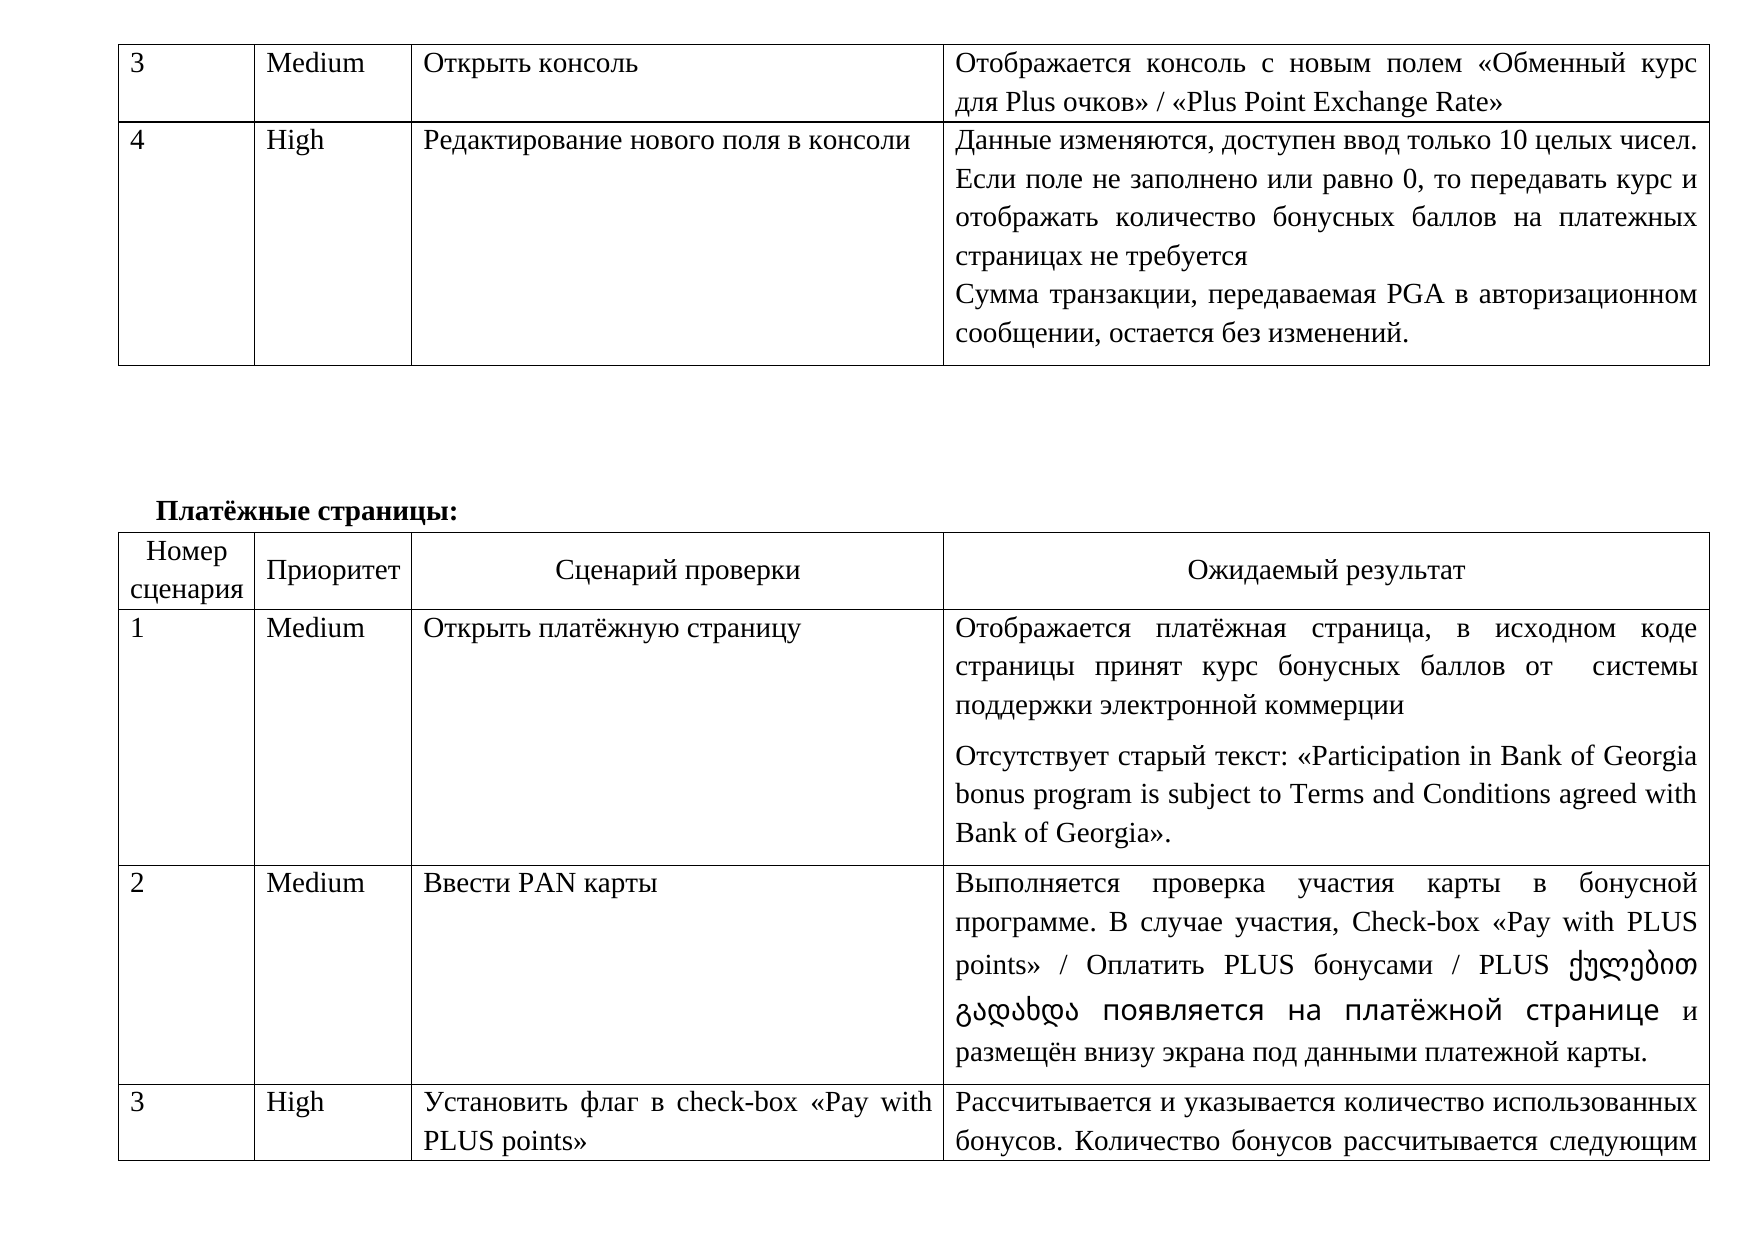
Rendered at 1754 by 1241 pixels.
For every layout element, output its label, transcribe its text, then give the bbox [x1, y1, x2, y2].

table_cell Выполняется проверка участия карты в бонусной программе. В случае участия, Check-box «Pay with PLUS points» / Оплатить PLUS бонусами / PLUS ქულებით გადახდა появляется на платёжной странице и размещён внизу экрана под данными платежной карты. [944, 866, 1709, 1083]
table_header Номер сценария [119, 533, 254, 609]
table_cell 1 [119, 610, 254, 864]
table_header Приоритет [255, 533, 411, 609]
table_cell Редактирование нового поля в консоли [412, 123, 943, 365]
table_cell 4 [119, 123, 254, 365]
table_cell 3 [119, 45, 254, 121]
table_cell Medium [255, 45, 411, 121]
table_cell Medium [255, 866, 411, 1083]
table_cell Medium [255, 610, 411, 864]
table_cell Открыть консоль [412, 45, 943, 121]
table_cell 3 [119, 1085, 254, 1160]
table_cell Данные изменяются, доступен ввод только 10 целых чисел. Если поле не заполнено или равно 0, то передавать курс и отображать количество бонусных баллов на платежных страницах не требуется Сумма транзакции, передаваемая PGA в авторизационном сообщении, остается без изменений. [944, 123, 1709, 365]
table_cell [412, 1085, 943, 1160]
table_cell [944, 1085, 1709, 1160]
table_cell Ввести PAN карты [412, 866, 943, 1083]
table_cell 2 [119, 866, 254, 1083]
table_header Сценарий проверки [412, 533, 943, 609]
table_cell Открыть платёжную страницу [412, 610, 943, 864]
table_cell Отображается консоль с новым полем «Обменный курс для Plus очков» / «Plus Point Exchange Rate» [944, 45, 1709, 121]
table_header Ожидаемый результат [944, 533, 1709, 609]
table_cell High [255, 123, 411, 365]
table_cell High [255, 1085, 411, 1160]
table_cell Отображается платёжная страница, в исходном коде страницы принят курс бонусных баллов от системы поддержки электронной коммерции Отсутствует старый текст: «Participation in Bank of Georgia bonus program is subject to Terms and Conditions agreed with Bank of Georgia». [944, 610, 1709, 864]
text Платёжные страницы: [156, 493, 1709, 527]
